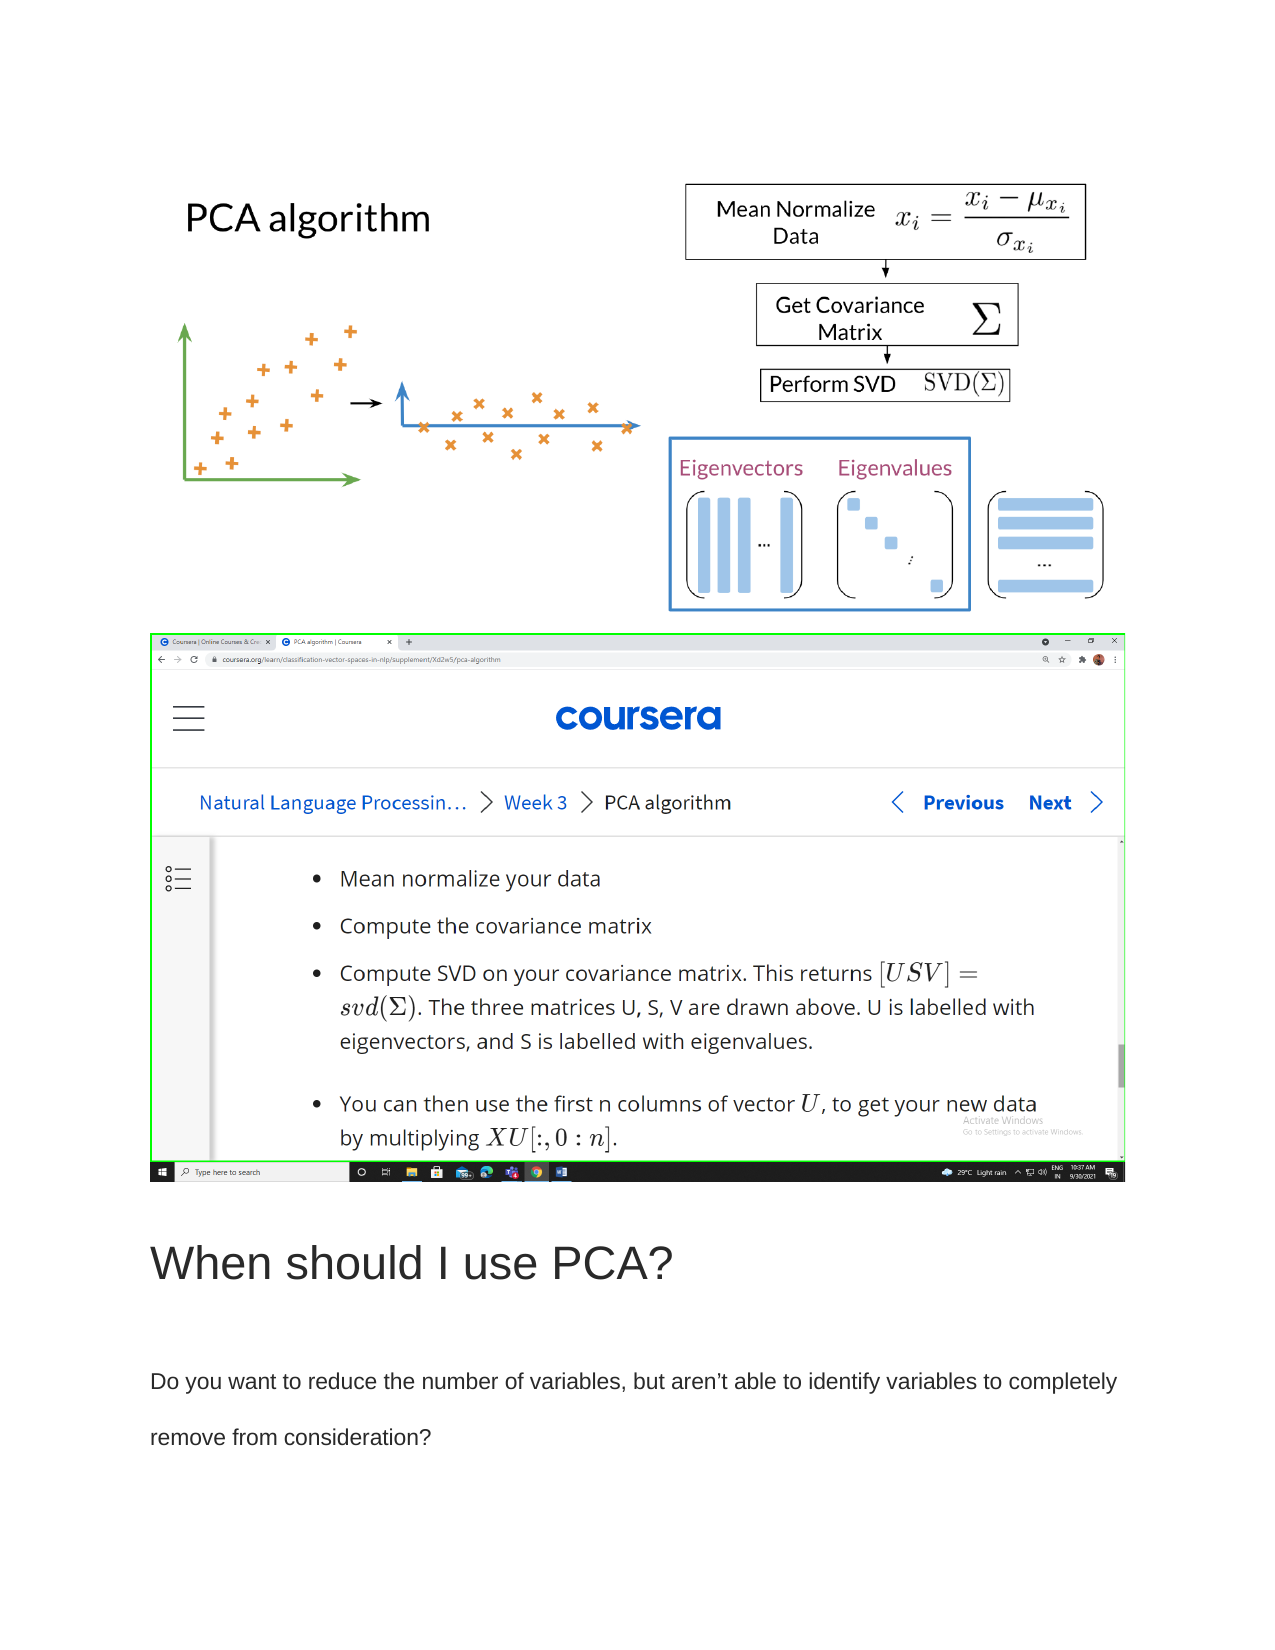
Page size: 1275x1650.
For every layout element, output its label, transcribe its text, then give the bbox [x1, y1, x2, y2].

picture [150, 150, 1125, 632]
picture [150, 633, 1125, 1182]
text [150, 1338, 1125, 1450]
text When should I use PCA? [150, 1233, 1125, 1289]
